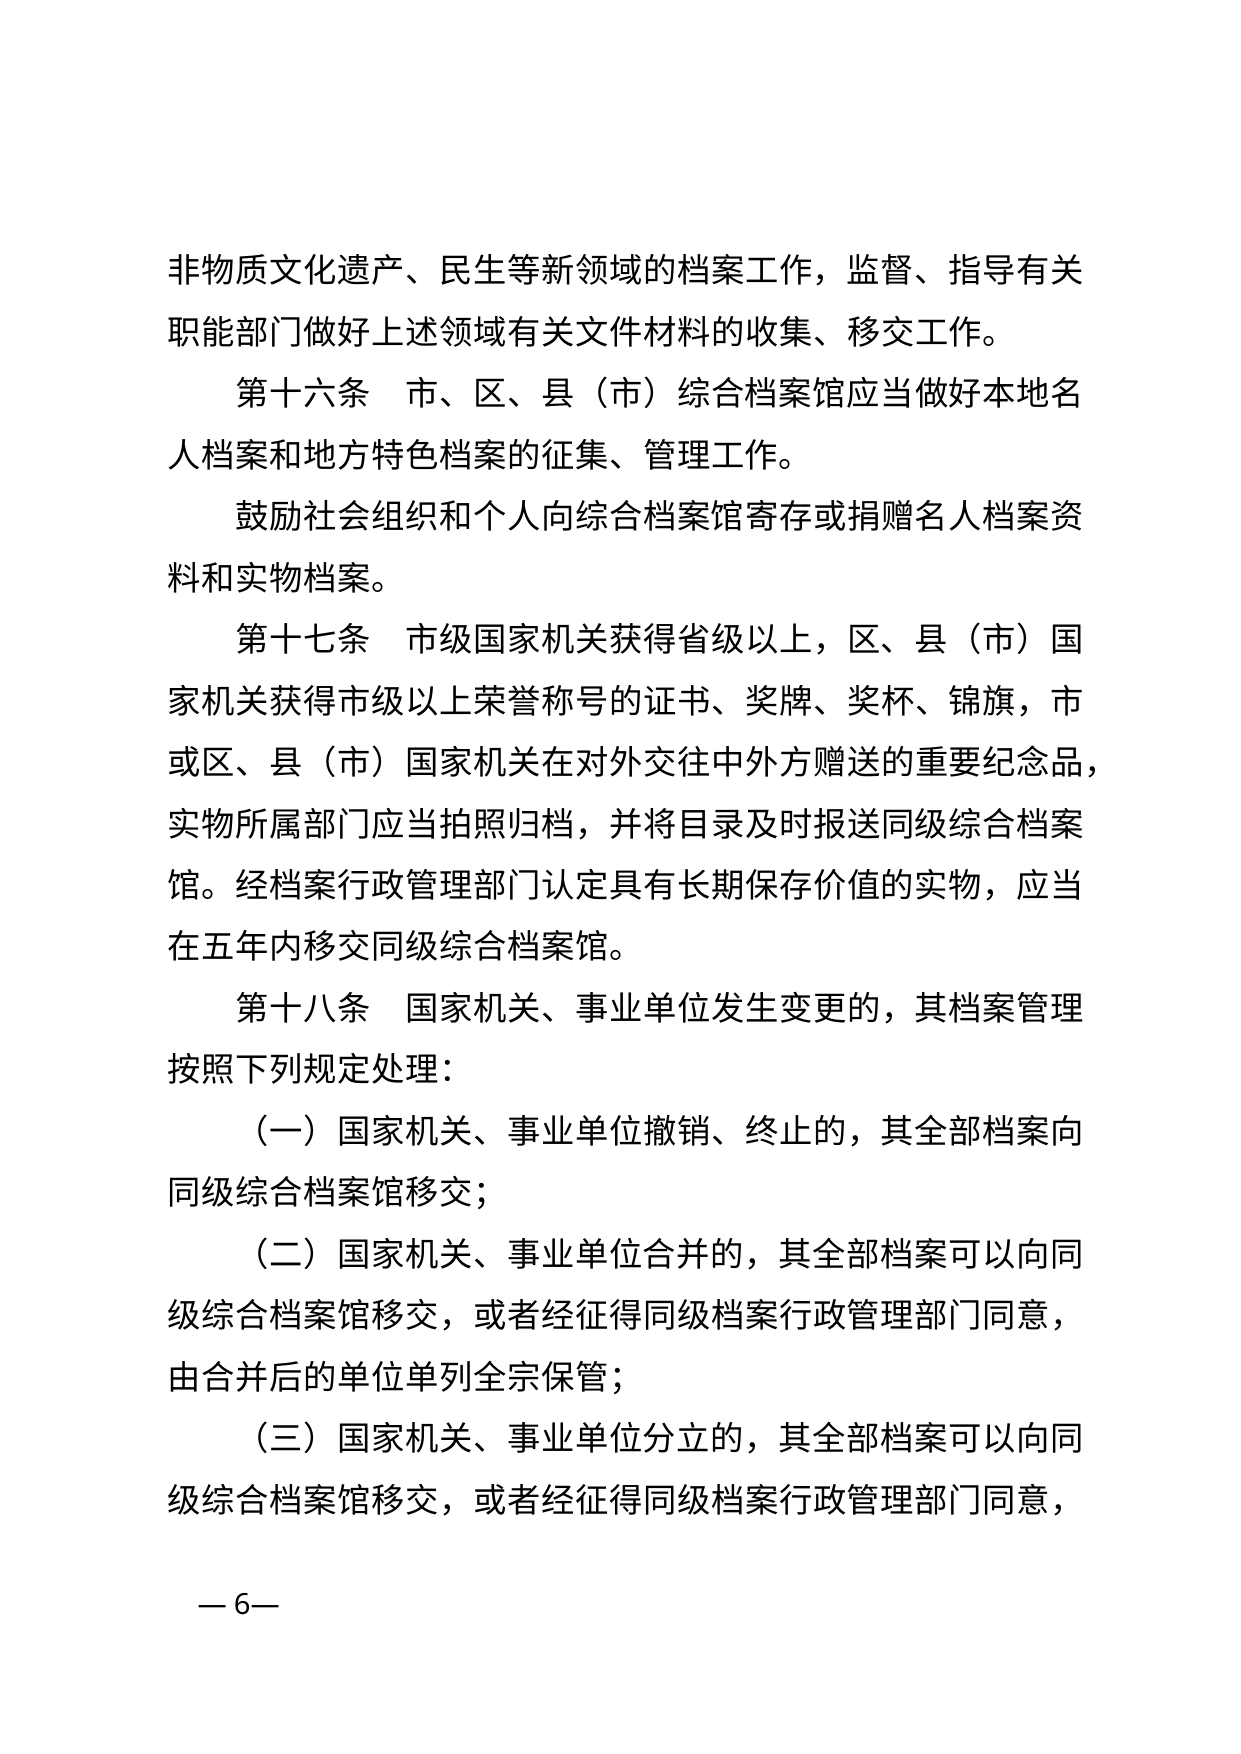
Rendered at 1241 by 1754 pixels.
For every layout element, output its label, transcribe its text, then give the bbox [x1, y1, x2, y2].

text （一）国家机关、事业单位撤销、终止的，其全部档案向同级综合档案馆移交； [168, 1098, 1084, 1221]
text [168, 238, 1084, 361]
text 第十八条 国家机关、事业单位发生变更的，其档案管理按照下列规定处理： [168, 975, 1084, 1098]
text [168, 1405, 1084, 1528]
text 第十七条 市级国家机关获得省级以上，区、县（市）国家机关获得市级以上荣誉称号的证书、奖牌、奖杯、锦旗，市或区、县（市）国家机关在对外交往中外方赠送的重要纪念品，实物所属部门应当拍照归档，并将目录及时报送同级综合档案馆。经档案行政管理部门认定具有长期保存价值的实物，应当在五年内移交同级综合档案馆。 [168, 606, 1084, 975]
text 第十六条 市、区、县（市）综合档案馆应当做好本地名人档案和地方特色档案的征集、管理工作。 [168, 361, 1084, 483]
text 鼓励社会组织和个人向综合档案馆寄存或捐赠名人档案资料和实物档案。 [168, 483, 1084, 606]
text （二）国家机关、事业单位合并的，其全部档案可以向同级综合档案馆移交，或者经征得同级档案行政管理部门同意，由合并后的单位单列全宗保管； [168, 1221, 1084, 1405]
